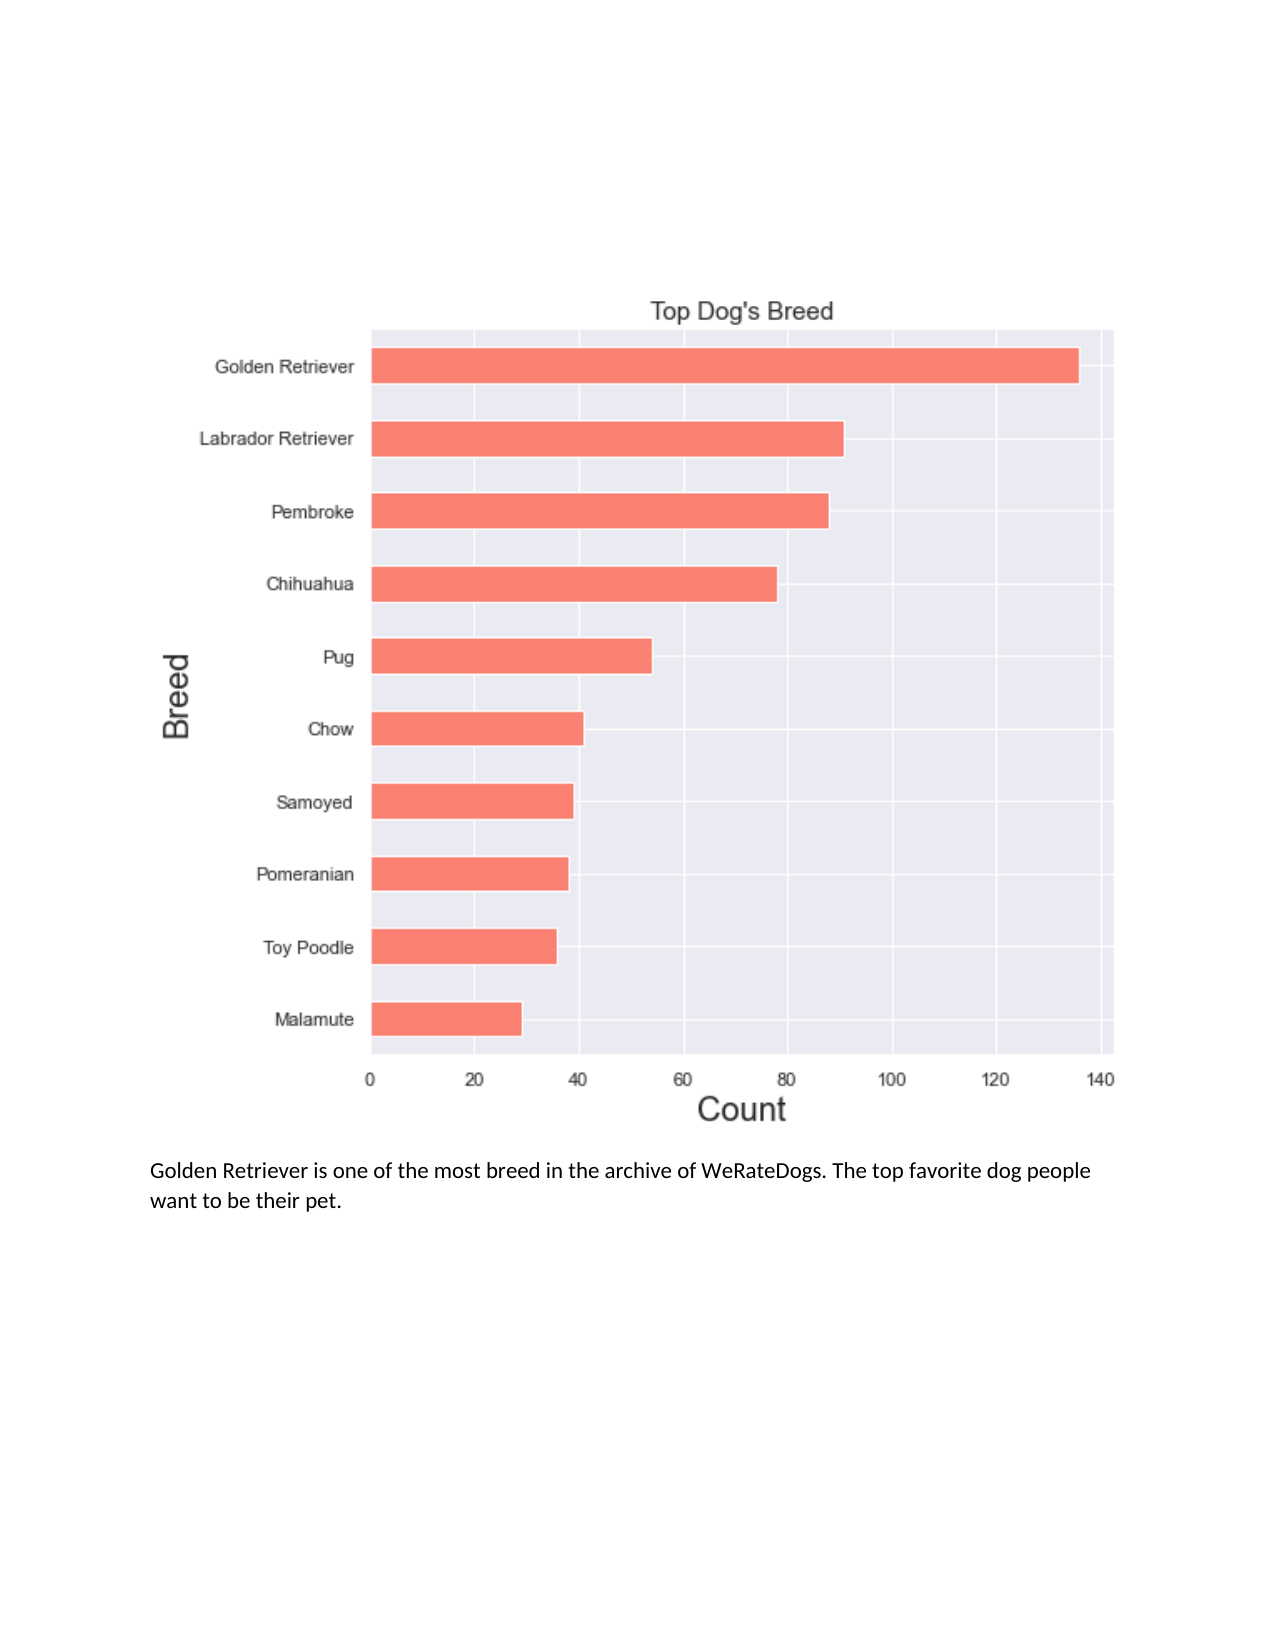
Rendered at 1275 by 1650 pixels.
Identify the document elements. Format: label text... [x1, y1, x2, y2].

text Golden Retriever is one of the most breed in the archive of WeRateDogs. The top favorite dog people want to be their pet. [150, 1156, 1125, 1215]
picture [150, 290, 1125, 1138]
